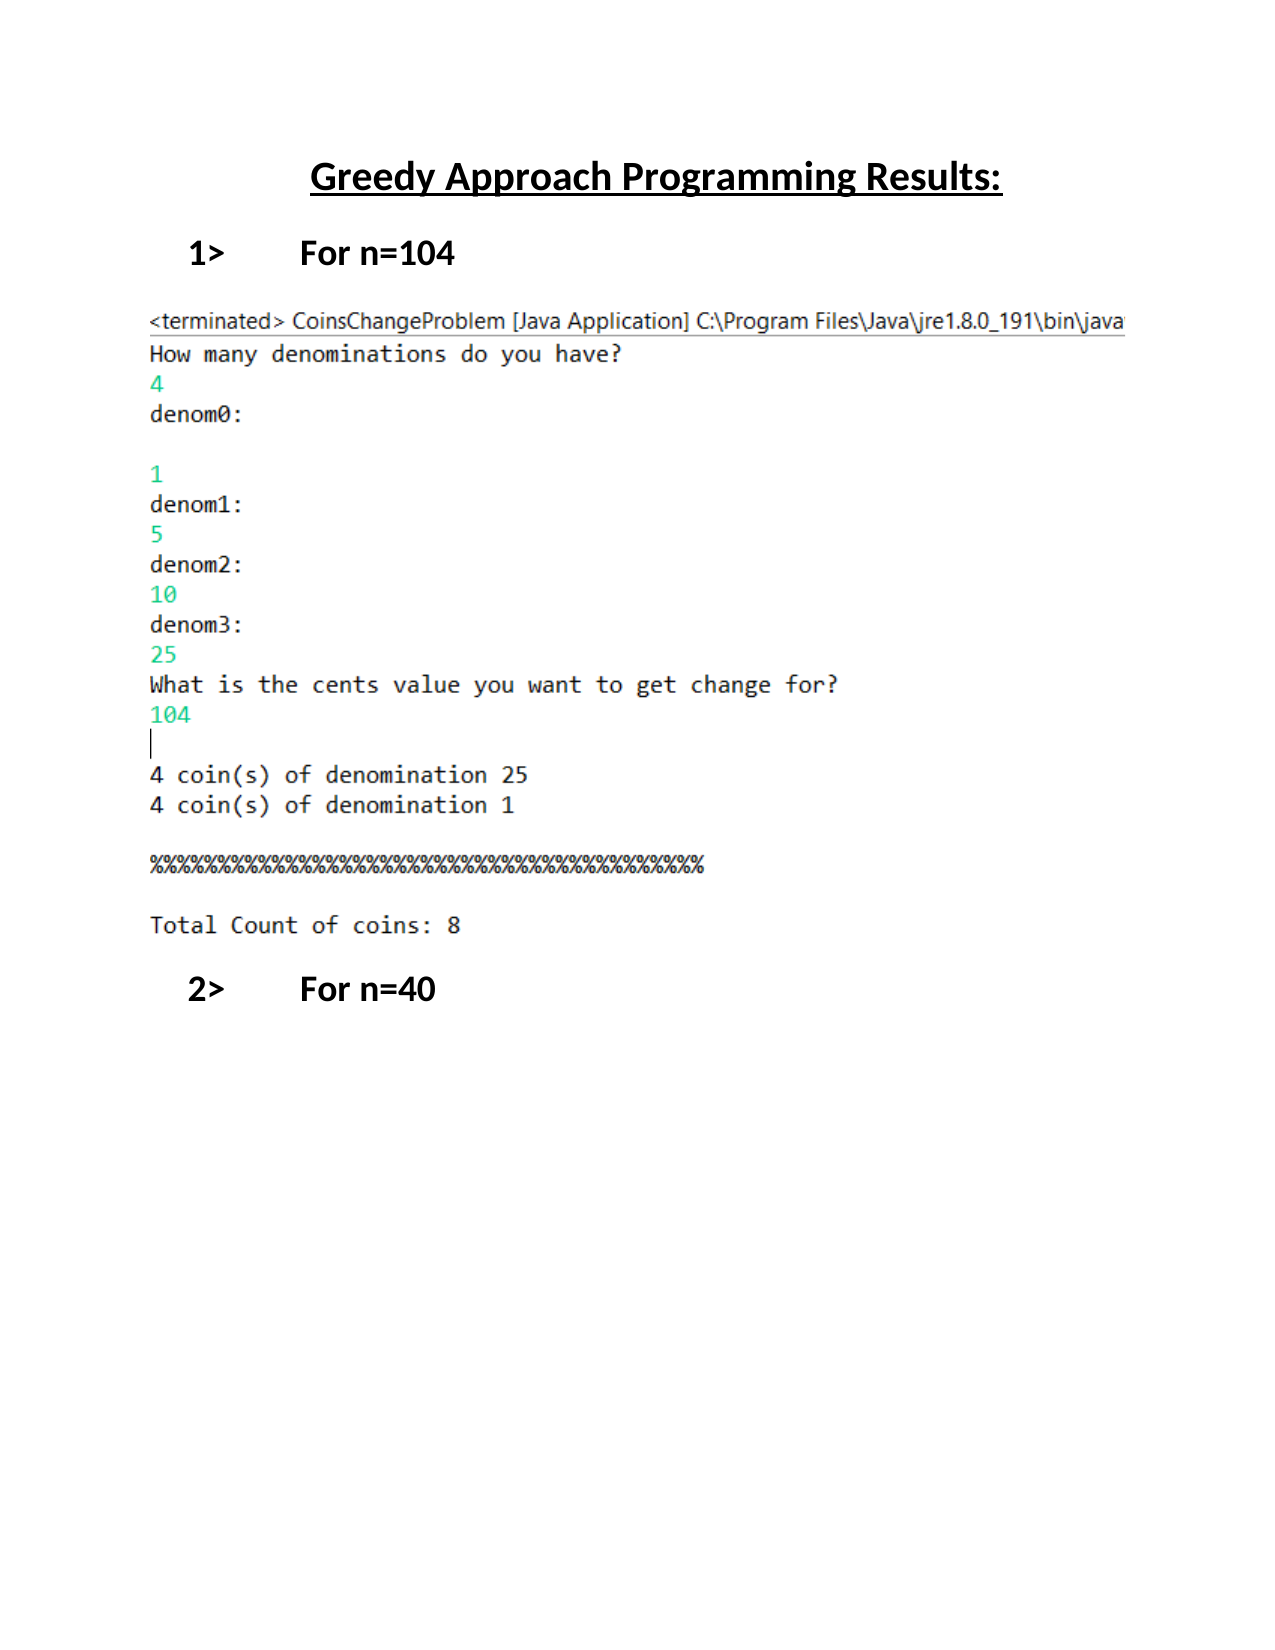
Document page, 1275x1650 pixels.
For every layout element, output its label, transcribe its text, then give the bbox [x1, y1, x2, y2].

picture [150, 302, 1125, 941]
list For n=40 [187, 965, 1125, 1011]
text Greedy Approach Programming Results: [187, 150, 1125, 201]
list For n=104 [187, 229, 1125, 275]
